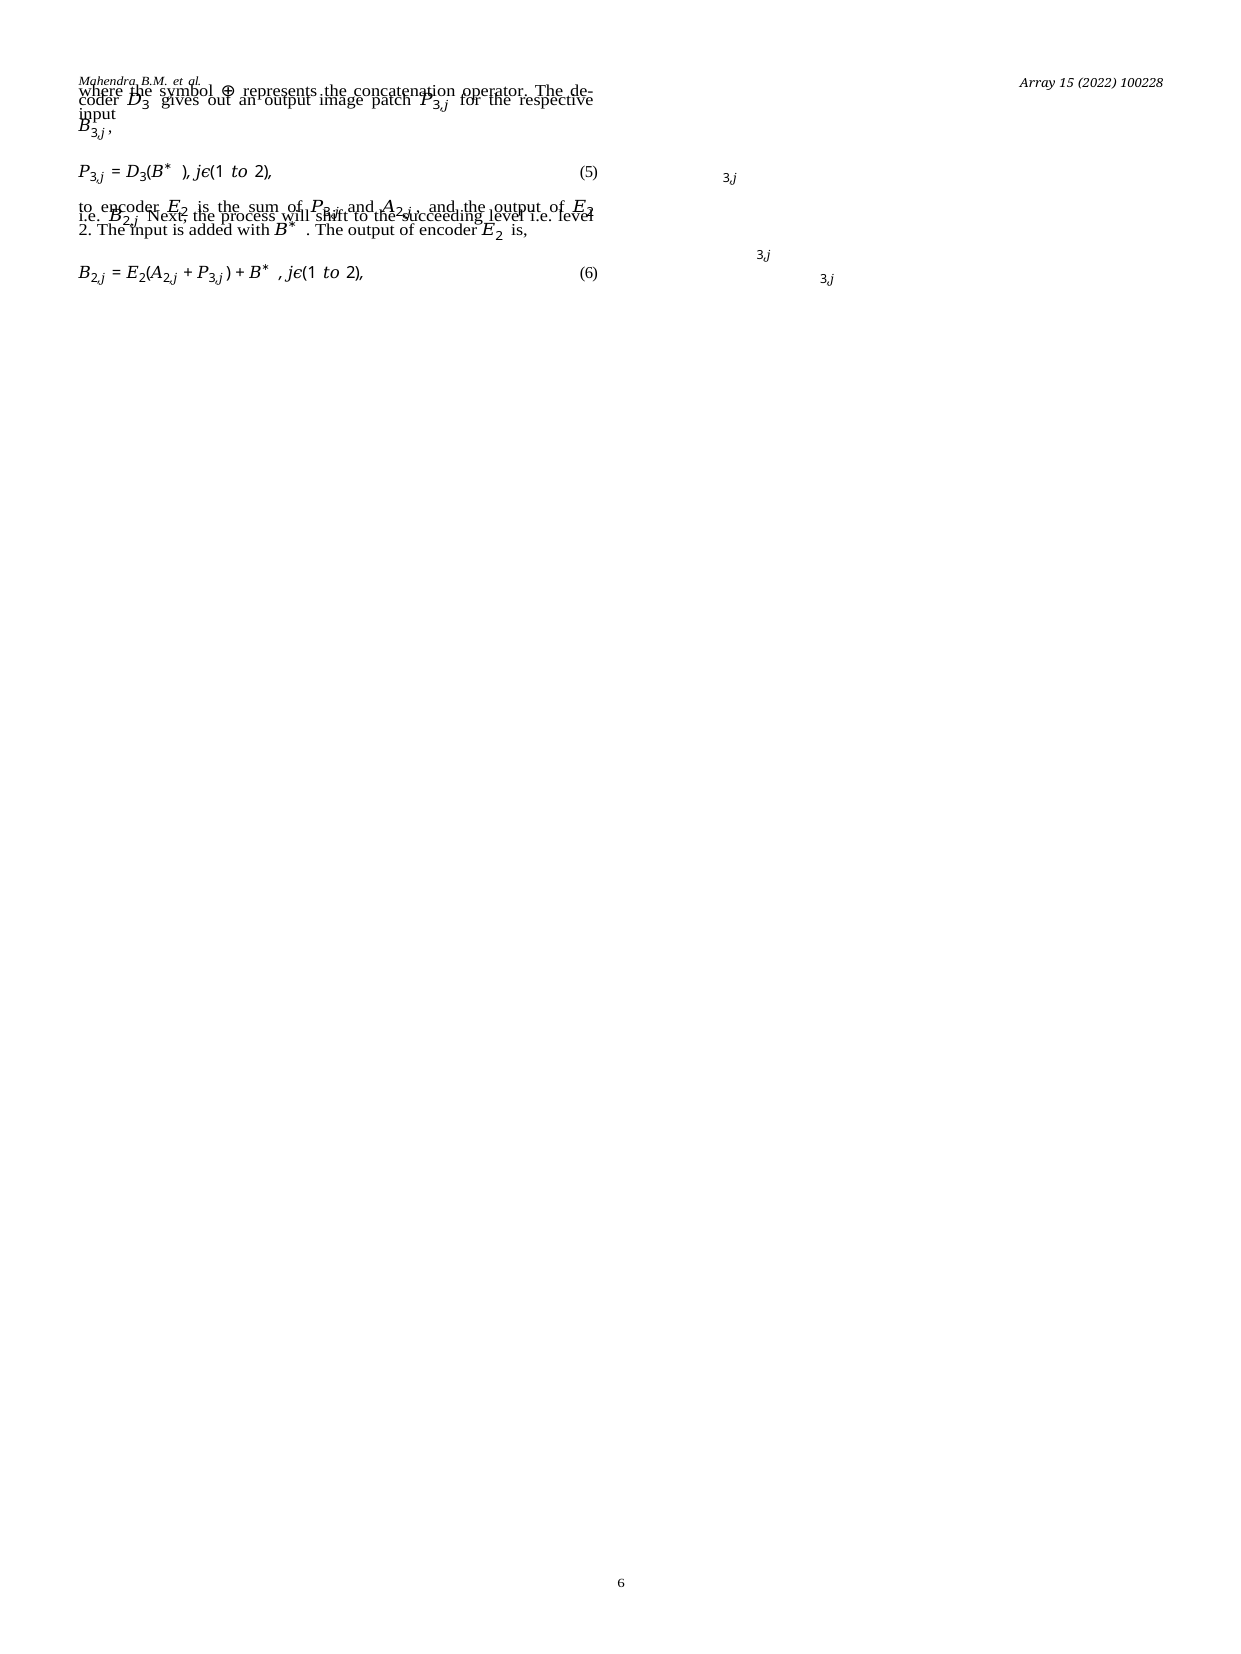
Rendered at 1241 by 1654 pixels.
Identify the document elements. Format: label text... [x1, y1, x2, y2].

text to encoder 𝐸2 is the sum of 𝑃3,𝑗 and 𝐴2,𝑗 , and the output of 𝐸2 i.e. 𝐵2,𝑗 Next, the process will shift to the succeeding level i.e. level 2. The input is added with 𝐵∗ . The output of encoder 𝐸2 is, [78, 202, 594, 244]
text where the symbol ⊕ represents the concatenation operator. The de- coder 𝐷3 gives out an output image patch 𝑃3,𝑗 for the respective input [78, 87, 594, 123]
text 𝑃3,𝑗 = 𝐷3(𝐵∗ ), 𝑗𝜖(1 𝑡𝑜 2), (5) [78, 141, 605, 186]
text 𝐵2,𝑗 = 𝐸2(𝐴2,𝑗 + 𝑃3,𝑗 ) + 𝐵∗ , 𝑗𝜖(1 𝑡𝑜 2), (6) [78, 244, 605, 287]
text 𝐵3,𝑗 , [78, 123, 605, 141]
